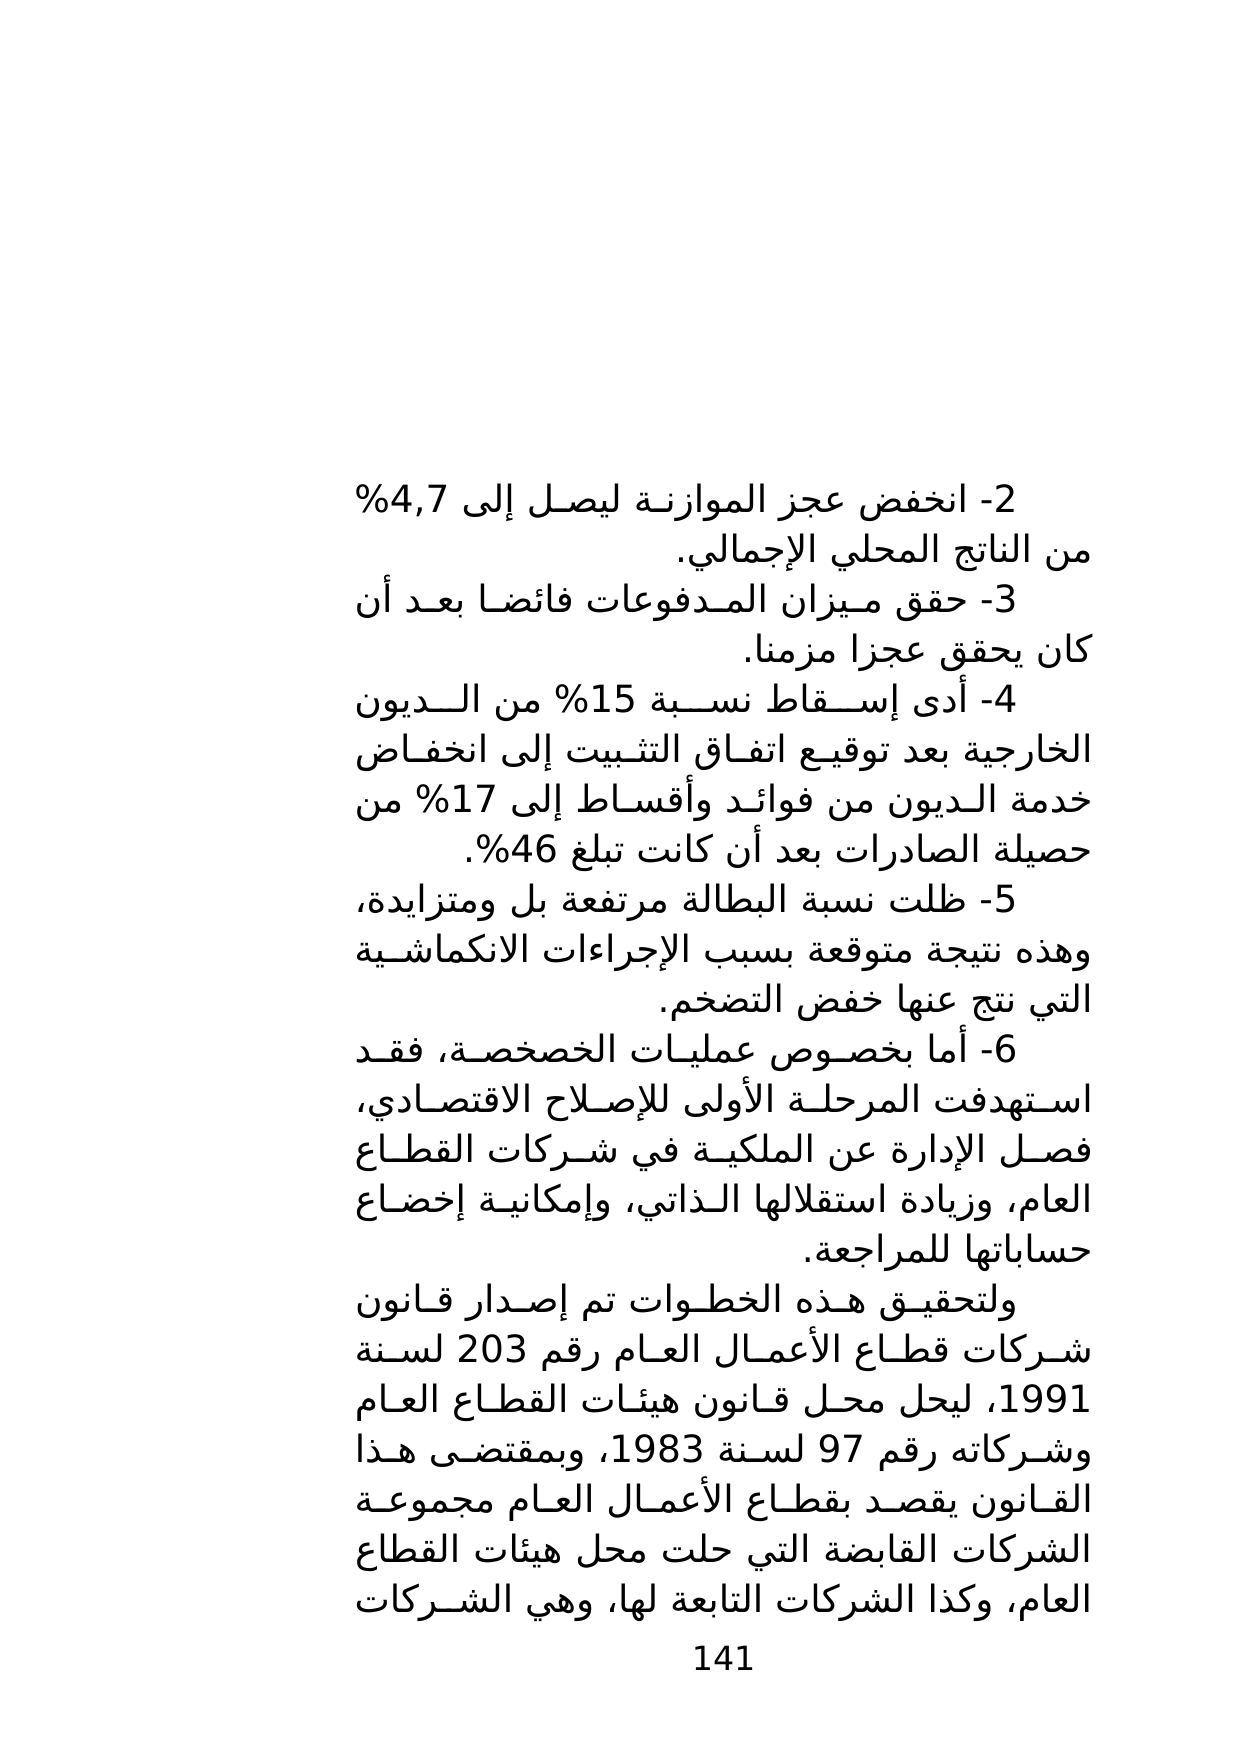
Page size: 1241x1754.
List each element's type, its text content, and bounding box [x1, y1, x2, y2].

text 6- أما بخصوص عمليات الخصخصة، فقد استهدفت المرحلة الأولى للإصلاح الاقتصادي، فصل الإدارة عن الملكية في شركات القطاع العام، وزيادة استقلالها الذاتي، وإمكانية إخضاع حساباتها للمراجعة. [354, 1022, 1092, 1272]
text 4- أدى إسقاط نسبة 15% من الديون الخارجية بعد توقيع اتفاق التثبيت إلى انخفاض خدمة الديون من فوائد وأقساط إلى 17% من حصيلة الصادرات بعد أن كانت تبلغ 46%. [354, 672, 1092, 872]
text 5- ظلت نسبة البطالة مرتفعة بل ومتزايدة، وهذه نتيجة متوقعة بسبب الإجراءات الانكماشية التي نتج عنها خفض التضخم. [354, 872, 1092, 1022]
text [354, 1272, 1092, 1622]
text 3- حقق ميزان المدفوعات فائضا بعد أن كان يحقق عجزا مزمنا. [354, 572, 1092, 672]
text 2- انخفض عجز الموازنة ليصل إلى 4,7% من الناتج المحلي الإجمالي. [354, 472, 1092, 572]
